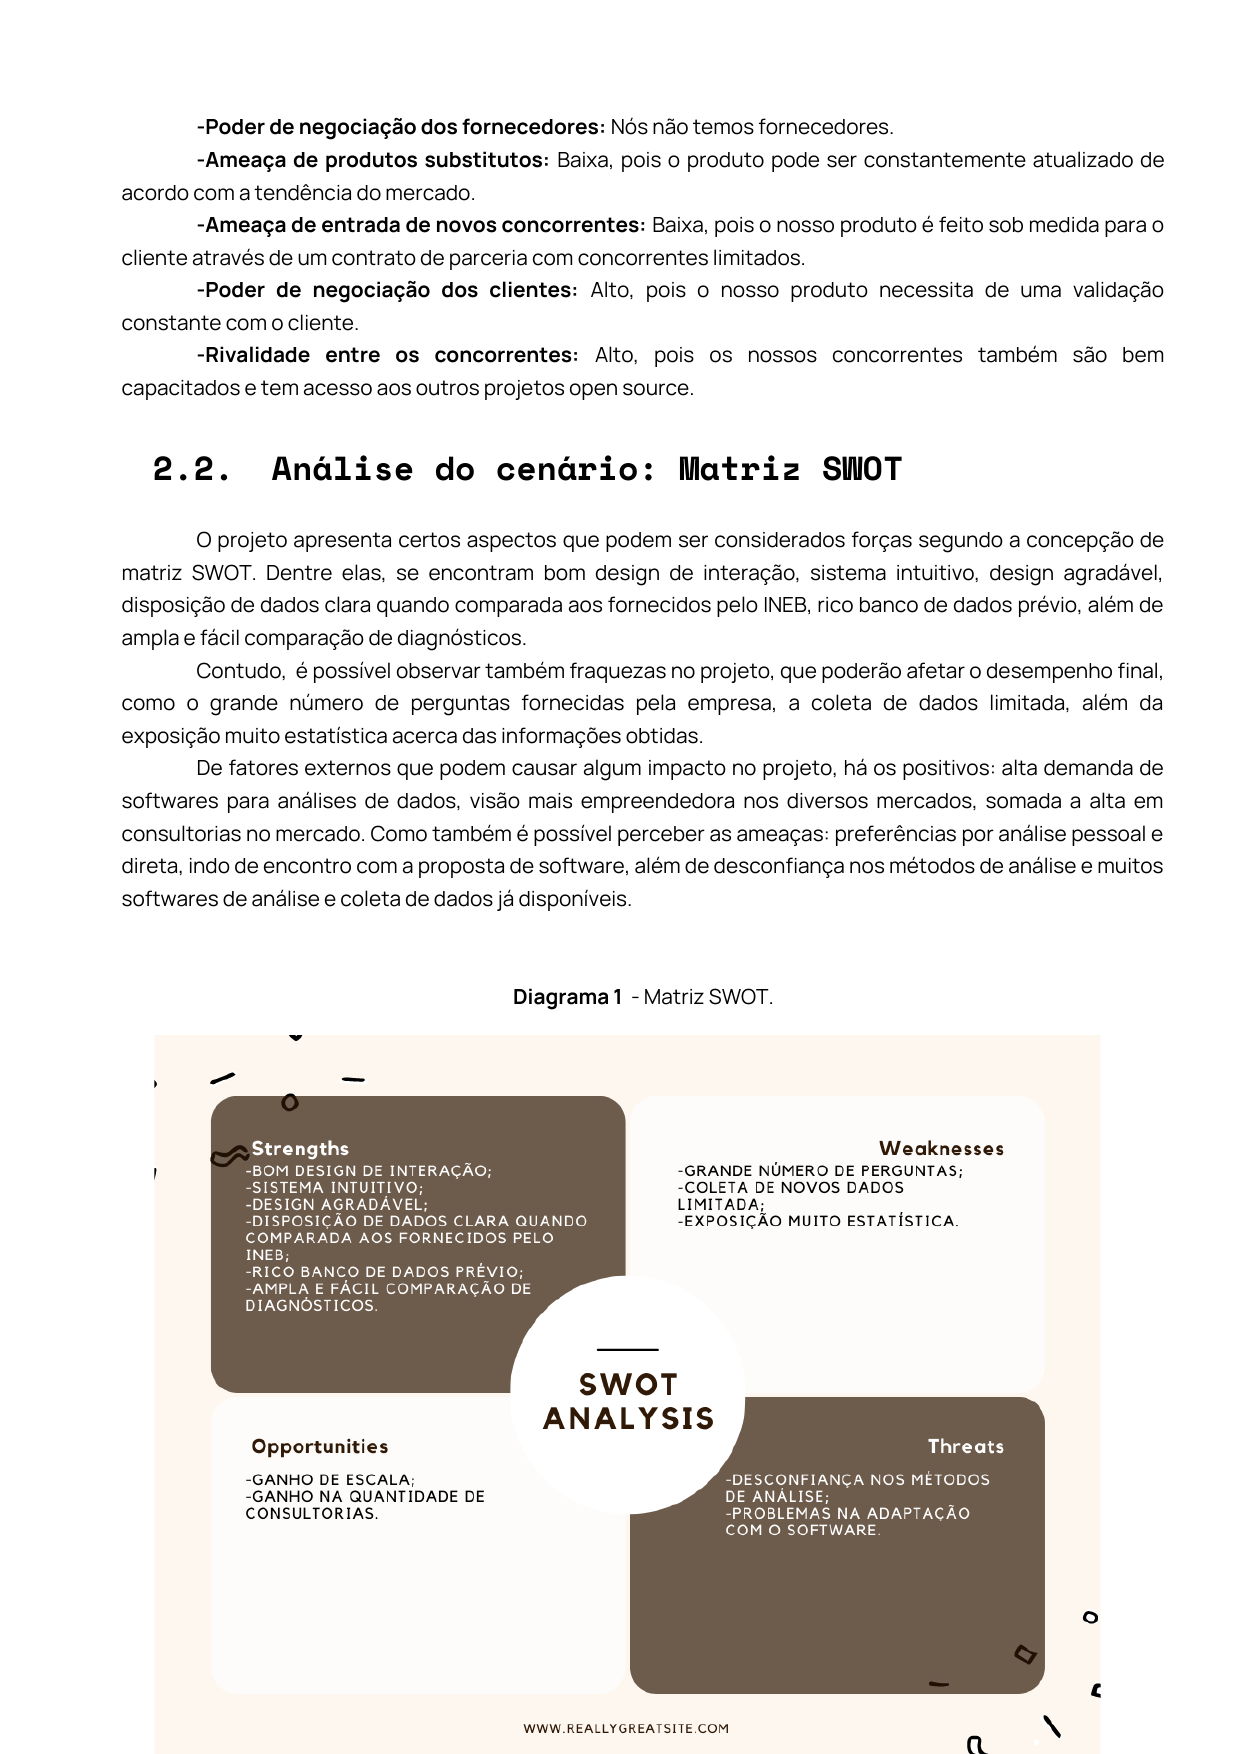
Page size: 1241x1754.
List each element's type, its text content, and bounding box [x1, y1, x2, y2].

text Contudo, é possível observar também fraquezas no projeto, que poderão afetar o desempenho final, como o grande número de perguntas fornecidas pela empresa, a coleta de dados limitada, além da exposição muito estatística acerca das informações obtidas. [121, 656, 1165, 749]
text -Poder de negociação dos clientes: Alto, pois o nosso produto necessita de uma validação constante com o cliente. [121, 304, 1165, 337]
text -Ameaça de entrada de novos concorrentes: Baixa, pois o nosso produto é feito sob medida para o cliente através de um contrato de parceria com concorrentes limitados. [121, 210, 1165, 271]
picture [154, 1035, 1101, 1754]
text O projeto apresenta certos aspectos que podem ser considerados forças segundo a concepção de matriz SWOT. Dentre elas, se encontram bom design de interação, sistema intuitivo, design agradável, disposição de dados clara quando comparada aos fornecidos pelo INEB, rico banco de dados prévio, além de ampla e fácil comparação de diagnósticos. [121, 525, 1165, 652]
text -Ameaça de produtos substitutos: Baixa, pois o produto pode ser constantemente atualizado de acordo com a tendência do mercado. [121, 145, 1165, 206]
text -Rivalidade entre os concorrentes: Alto, pois os nossos concorrentes também são bem capacitados e tem acesso aos outros projetos open source. [121, 369, 1165, 402]
text De fatores externos que podem causar algum impacto no projeto, há os positivos: alta demanda de softwares para análises de dados, visão mais empreendedora nos diversos mercados, somada a alta em consultorias no mercado. Como também é possível perceber as ameaças: preferências por análise pessoal e direta, indo de encontro com a proposta de software, além de desconfiança nos métodos de análise e muitos softwares de análise e coleta de dados já disponíveis. [121, 754, 1165, 912]
subtitle Análise do cenário: Matriz SWOT [234, 443, 1165, 493]
text -Poder de negociação dos fornecedores: Nós não temos fornecedores. [121, 112, 1165, 141]
text Diagrama 1 - Matriz SWOT. [121, 982, 1165, 1010]
